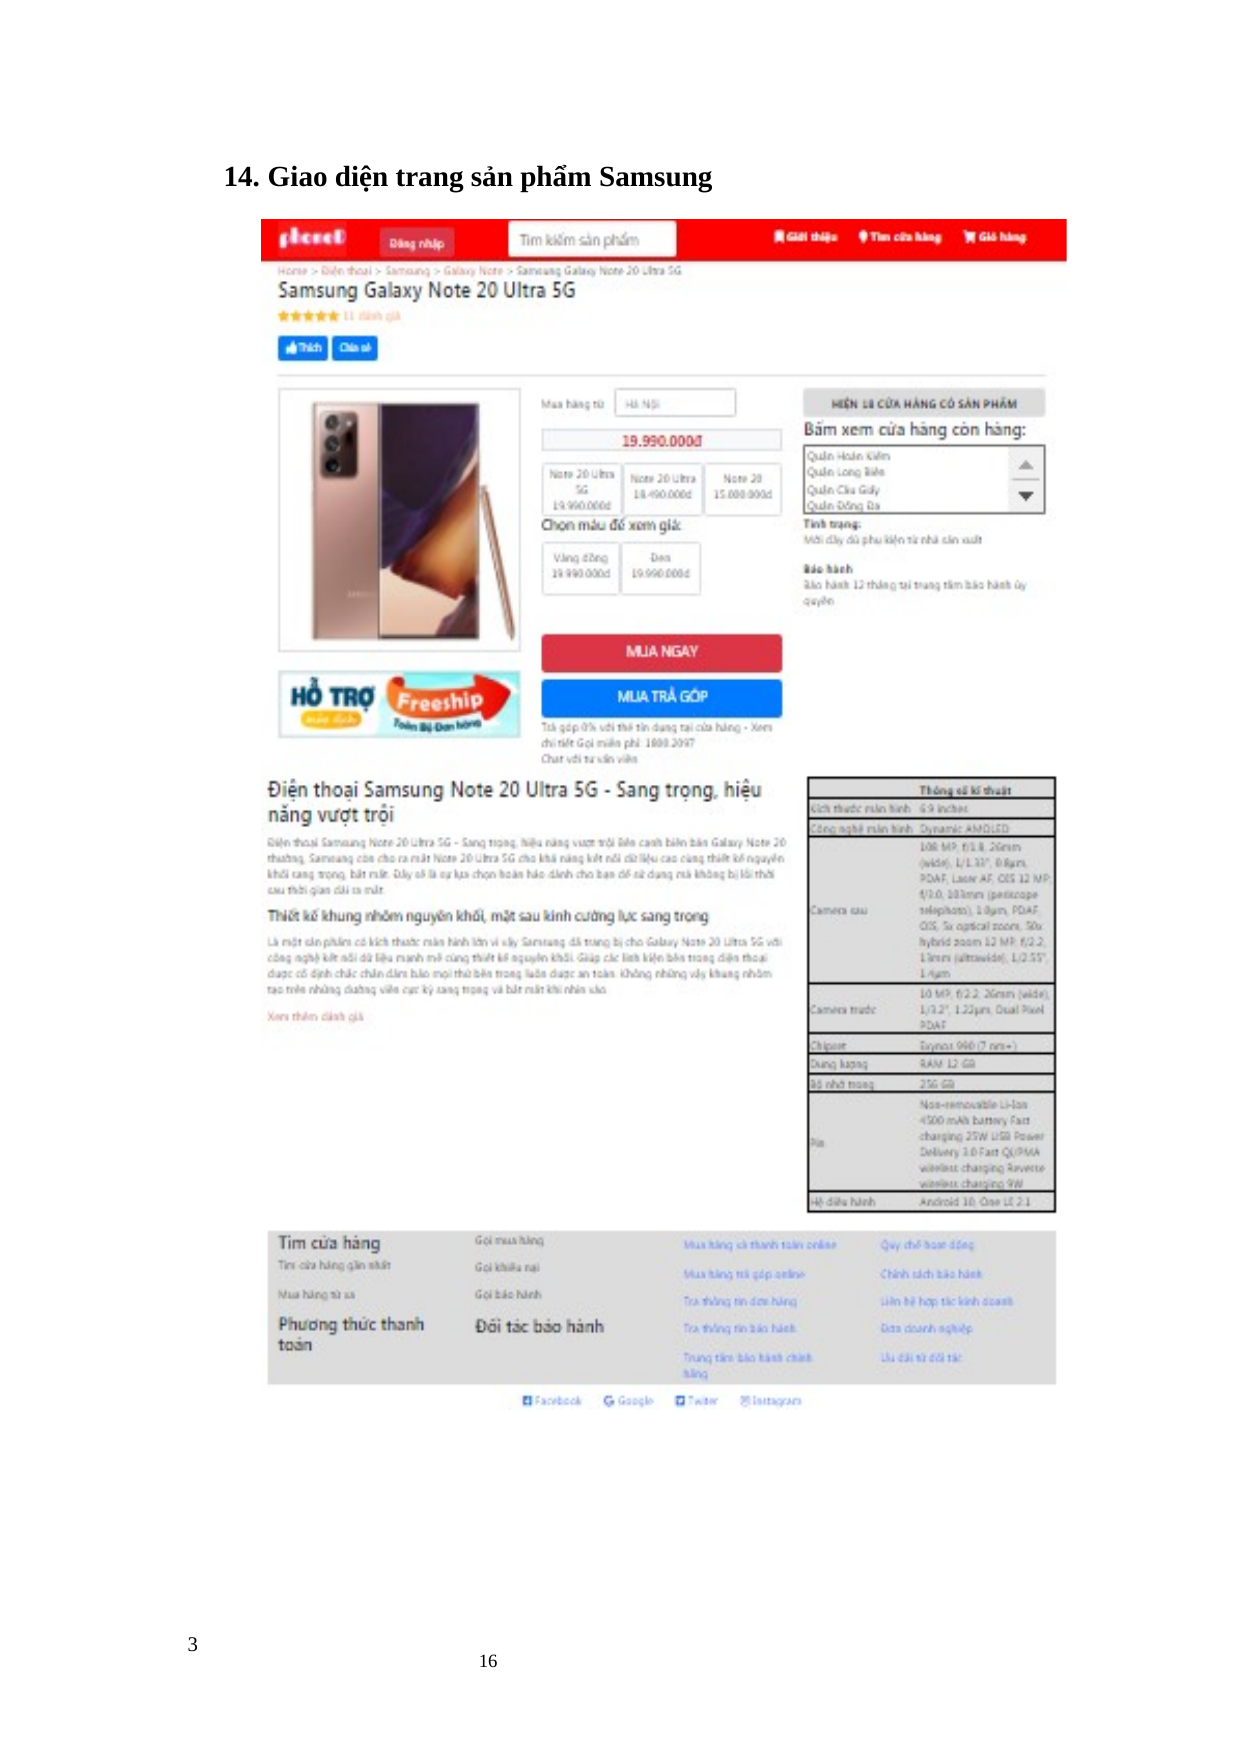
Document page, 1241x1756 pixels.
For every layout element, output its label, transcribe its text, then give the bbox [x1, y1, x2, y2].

subtitle Giao diện trang sản phẩm Samsung [223, 159, 1053, 193]
picture [261, 219, 1067, 1410]
